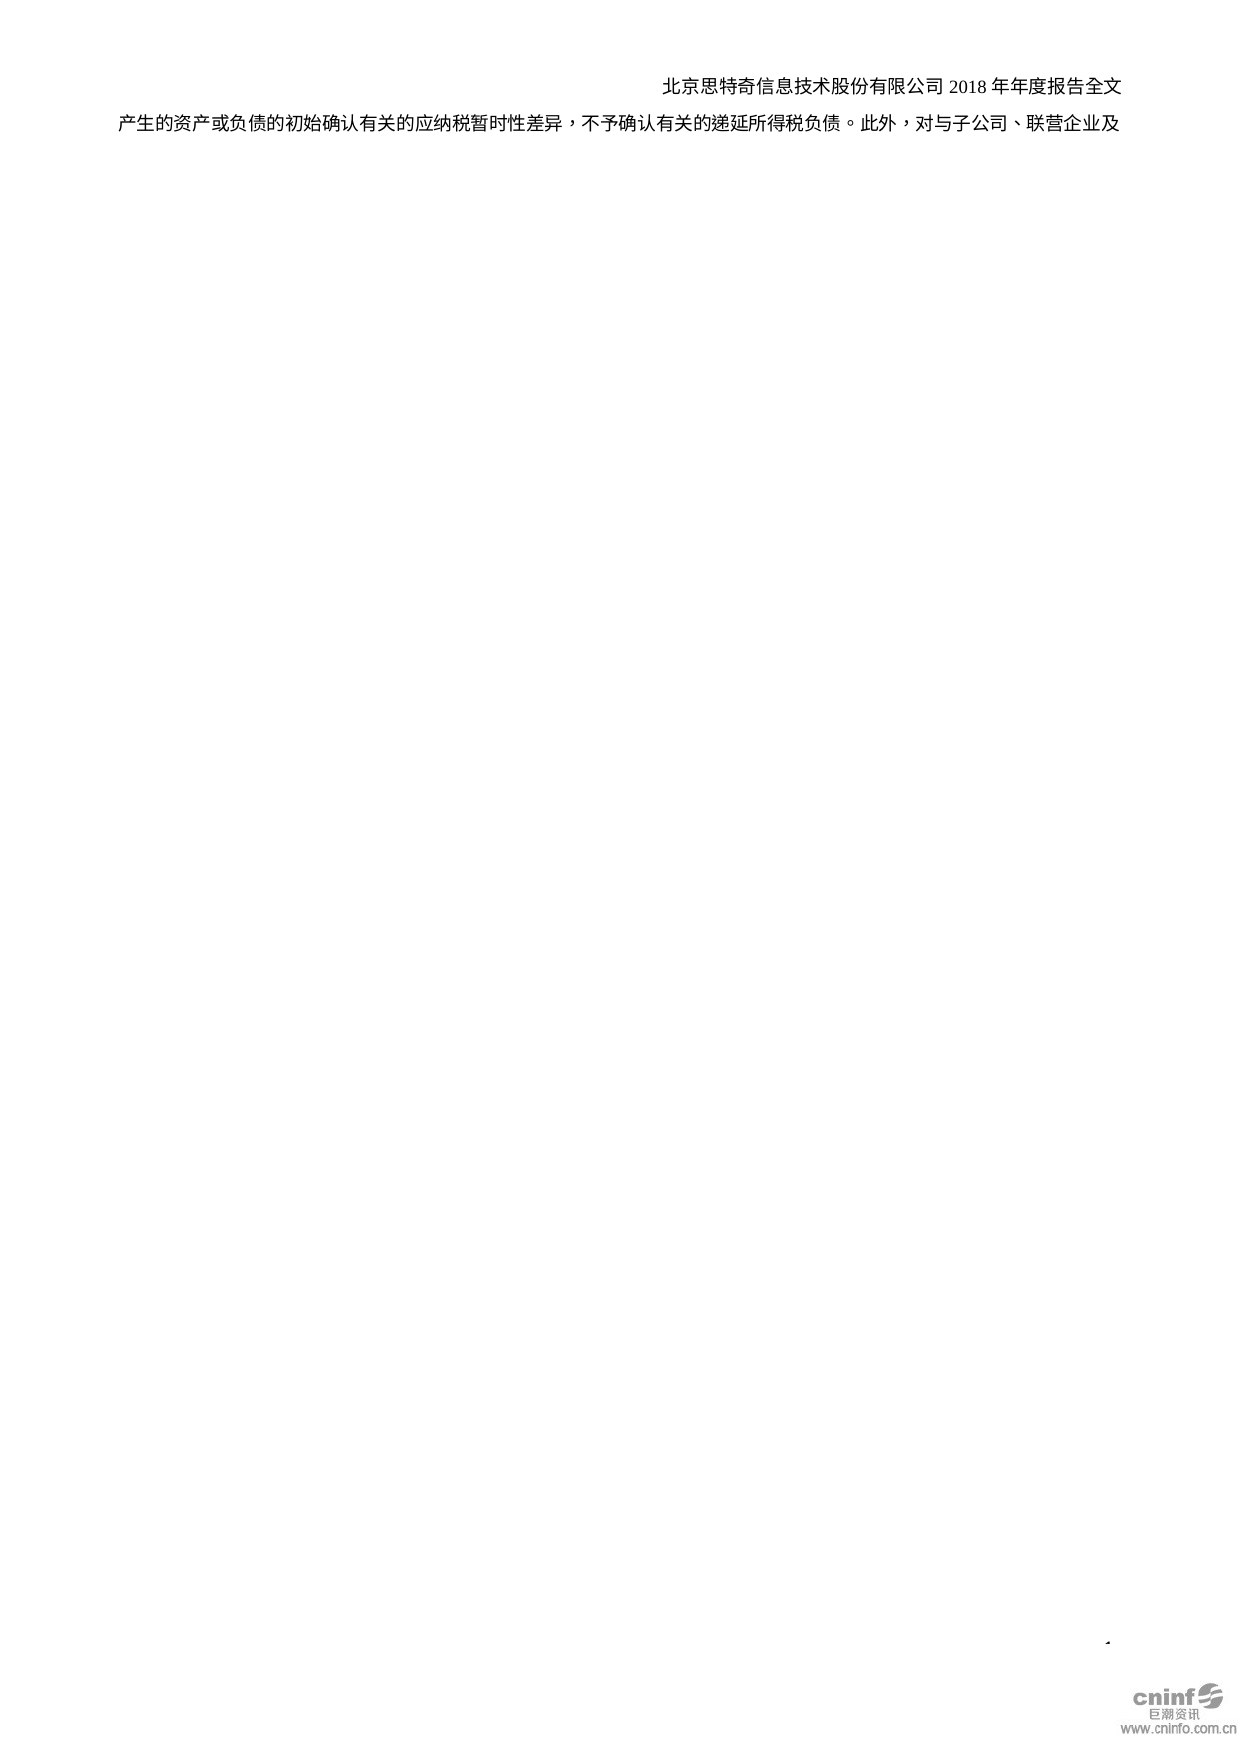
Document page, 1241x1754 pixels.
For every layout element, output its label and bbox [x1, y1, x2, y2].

text [118, 110, 1122, 136]
picture [1115, 1680, 1240, 1737]
